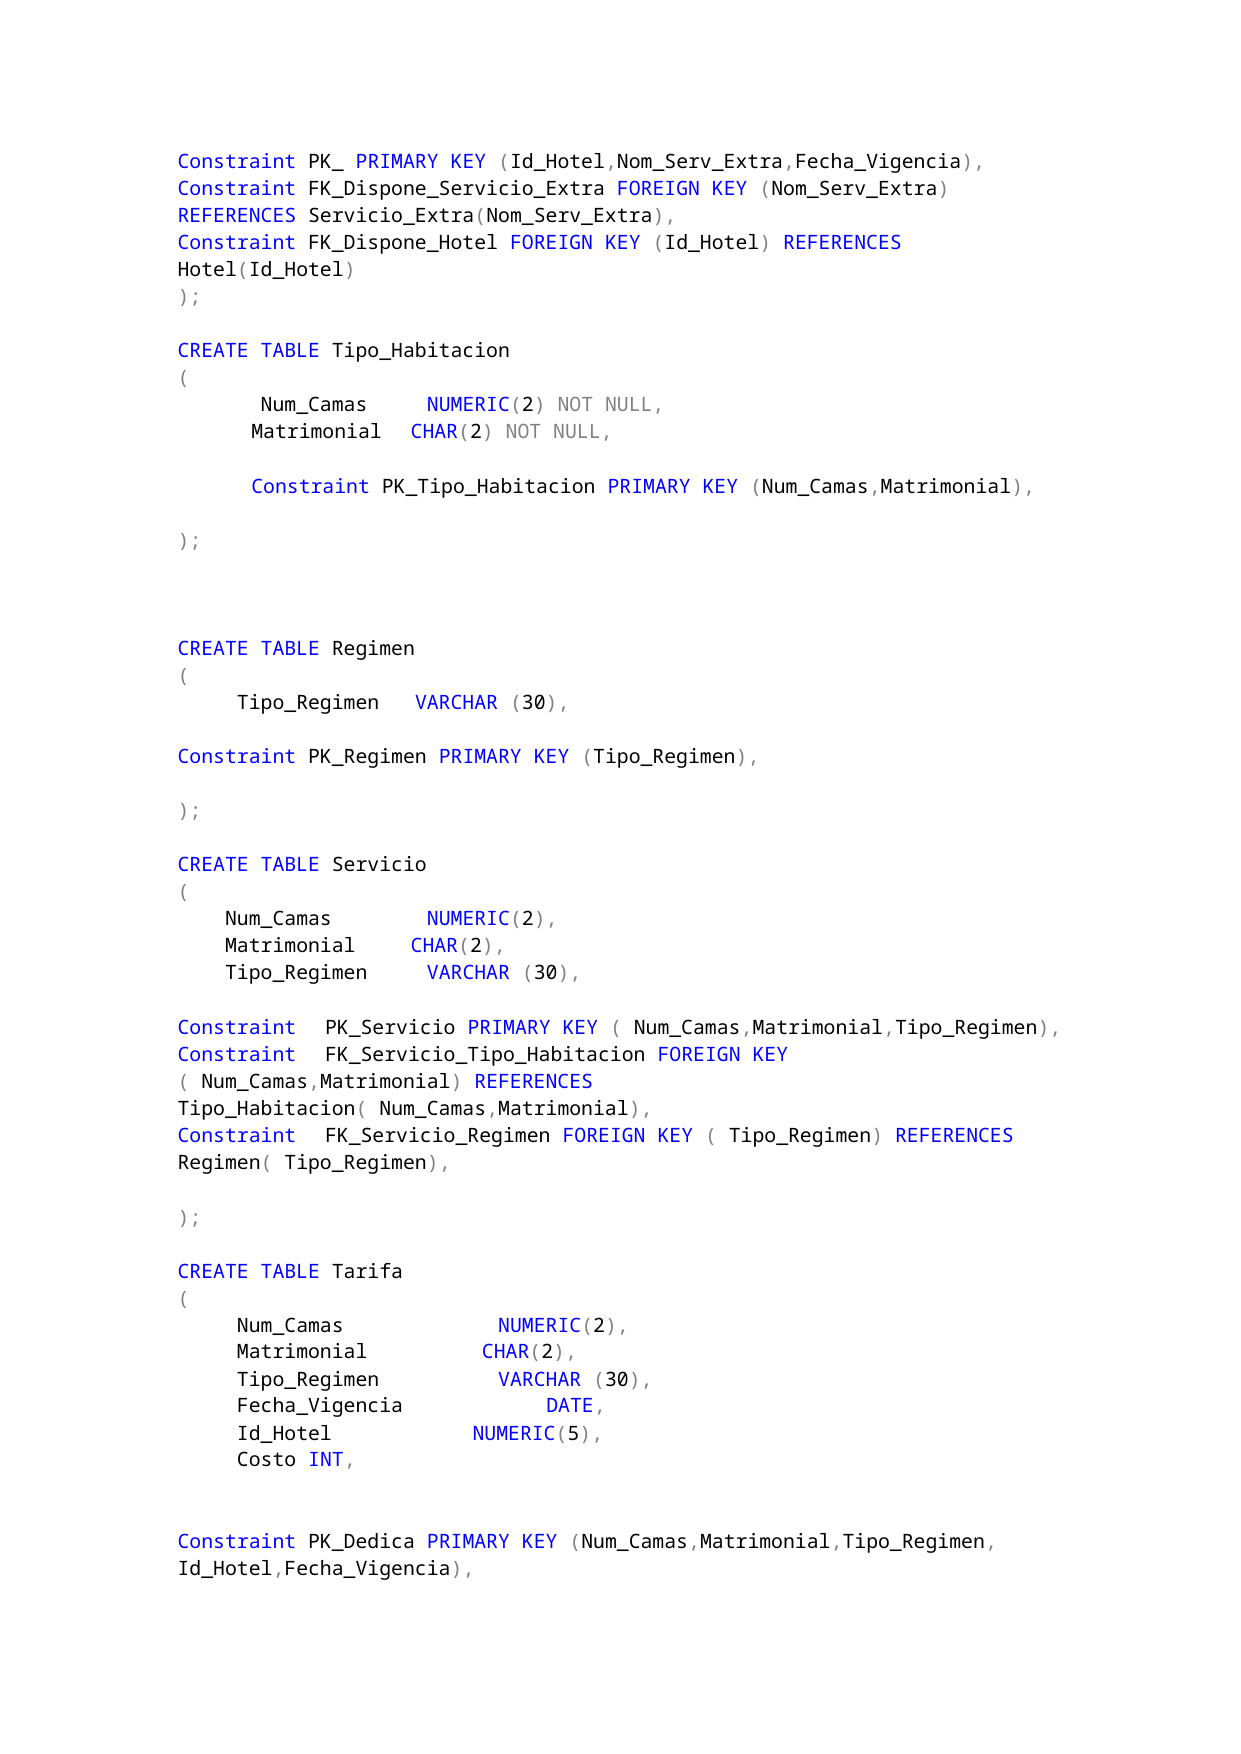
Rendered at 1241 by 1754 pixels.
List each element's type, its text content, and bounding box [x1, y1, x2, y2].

text Matrimonial CHAR(2) NOT NULL, [177, 417, 1063, 444]
text Constraint FK_Servicio_Regimen FOREIGN KEY ( Tipo_Regimen) REFERENCES Regimen( Tipo_Regimen), [177, 1121, 1063, 1175]
text CREATE TABLE Tarifa [177, 1257, 1063, 1284]
text Tipo_Regimen VARCHAR (30), [177, 958, 1063, 985]
text ); [177, 796, 1063, 823]
text Constraint FK_Dispone_Servicio_Extra FOREIGN KEY (Nom_Serv_Extra) REFERENCES Servicio_Extra(Nom_Serv_Extra), [177, 174, 1063, 228]
text Constraint FK_Servicio_Tipo_Habitacion FOREIGN KEY ( Num_Camas,Matrimonial) REFERENCES Tipo_Habitacion( Num_Camas,Matrimonial), [177, 1040, 1063, 1121]
text ( [177, 661, 1063, 688]
text CREATE TABLE Regimen [177, 634, 1063, 661]
text ( [177, 363, 1063, 390]
text Tipo_Regimen VARCHAR (30), [177, 688, 1063, 715]
text Costo INT, [177, 1446, 1063, 1473]
text Constraint PK_Servicio PRIMARY KEY ( Num_Camas,Matrimonial,Tipo_Regimen), [177, 1013, 1063, 1040]
text Id_Hotel NUMERIC(5), [177, 1419, 1063, 1446]
text Fecha_Vigencia DATE, [177, 1392, 1063, 1419]
text Constraint PK_ PRIMARY KEY (Id_Hotel,Nom_Serv_Extra,Fecha_Vigencia), [177, 148, 1063, 174]
text Num_Camas NUMERIC(2), [177, 904, 1063, 931]
text CREATE TABLE Tipo_Habitacion [177, 336, 1063, 363]
text ); [177, 282, 1063, 309]
text Num_Camas NUMERIC(2), [177, 1311, 1063, 1338]
text Constraint PK_Tipo_Habitacion PRIMARY KEY (Num_Camas,Matrimonial), [177, 472, 1063, 499]
text Constraint FK_Dispone_Hotel FOREIGN KEY (Id_Hotel) REFERENCES Hotel(Id_Hotel) [177, 228, 1063, 282]
text Tipo_Regimen VARCHAR (30), [177, 1365, 1063, 1392]
text Constraint PK_Dedica PRIMARY KEY (Num_Camas,Matrimonial,Tipo_Regimen, Id_Hotel,Fecha_Vigencia), [177, 1528, 1063, 1582]
text Num_Camas NUMERIC(2) NOT NULL, [177, 390, 1063, 417]
text ( [177, 1284, 1063, 1311]
text CREATE TABLE Servicio [177, 850, 1063, 877]
text Constraint PK_Regimen PRIMARY KEY (Tipo_Regimen), [177, 742, 1063, 769]
text ( [177, 877, 1063, 904]
text Matrimonial CHAR(2), [177, 931, 1063, 958]
text Matrimonial CHAR(2), [177, 1338, 1063, 1365]
text ); [177, 1203, 1063, 1230]
text ); [177, 526, 1063, 553]
